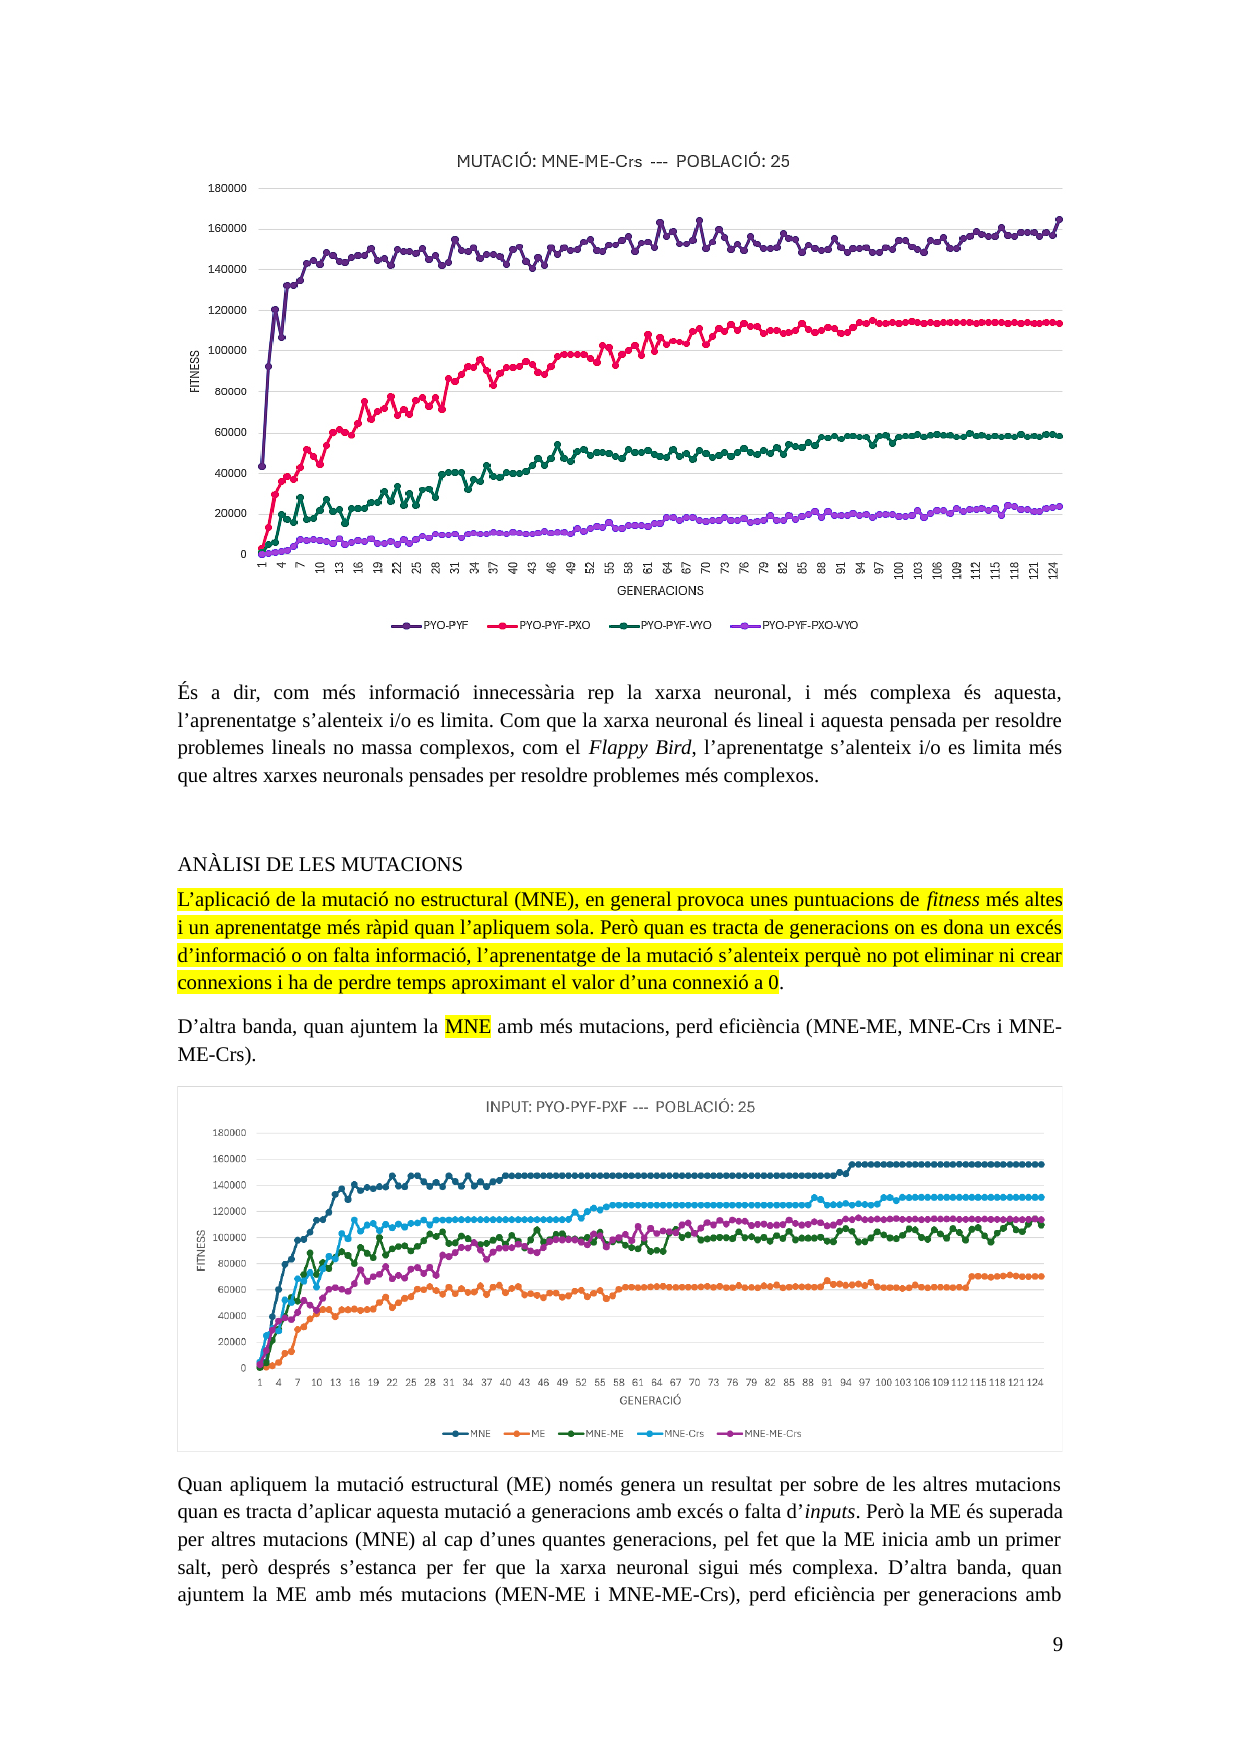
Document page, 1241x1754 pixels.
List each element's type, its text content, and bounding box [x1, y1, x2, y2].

picture [177, 1086, 1063, 1452]
subtitle ANÀLISI DE LES MUTACIONS [177, 851, 1063, 876]
picture [177, 147, 1069, 633]
text L’aplicació de la mutació no estructural (MNE), en general provoca unes puntuacions de fitness més altes i un aprenentatge més ràpid quan l’apliquem sola. Però quan es tracta de generacions on es dona un excés d’informació o on falta informació, l’aprenentatge de la mutació s’alenteix perquè no pot eliminar ni crear connexions i ha de perdre temps aproximant el valor d’una connexió a 0. [177, 967, 1063, 994]
text És a dir, com més informació innecessària rep la xarxa neuronal, i més complexa és aquesta, l’aprenentatge s’alenteix i/o es limita. Com que la xarxa neuronal és lineal i aquesta pensada per resoldre problemes lineals no massa complexos, com el Flappy Bird, l’aprenentatge s’alenteix i/o es limita més que altres xarxes neuronals pensades per resoldre problemes més complexos. [177, 680, 1063, 787]
text D’altra banda, quan ajuntem la MNE amb més mutacions, perd eficiència (MNE-ME, MNE-Crs i MNE-ME-Crs). [177, 1014, 1063, 1066]
